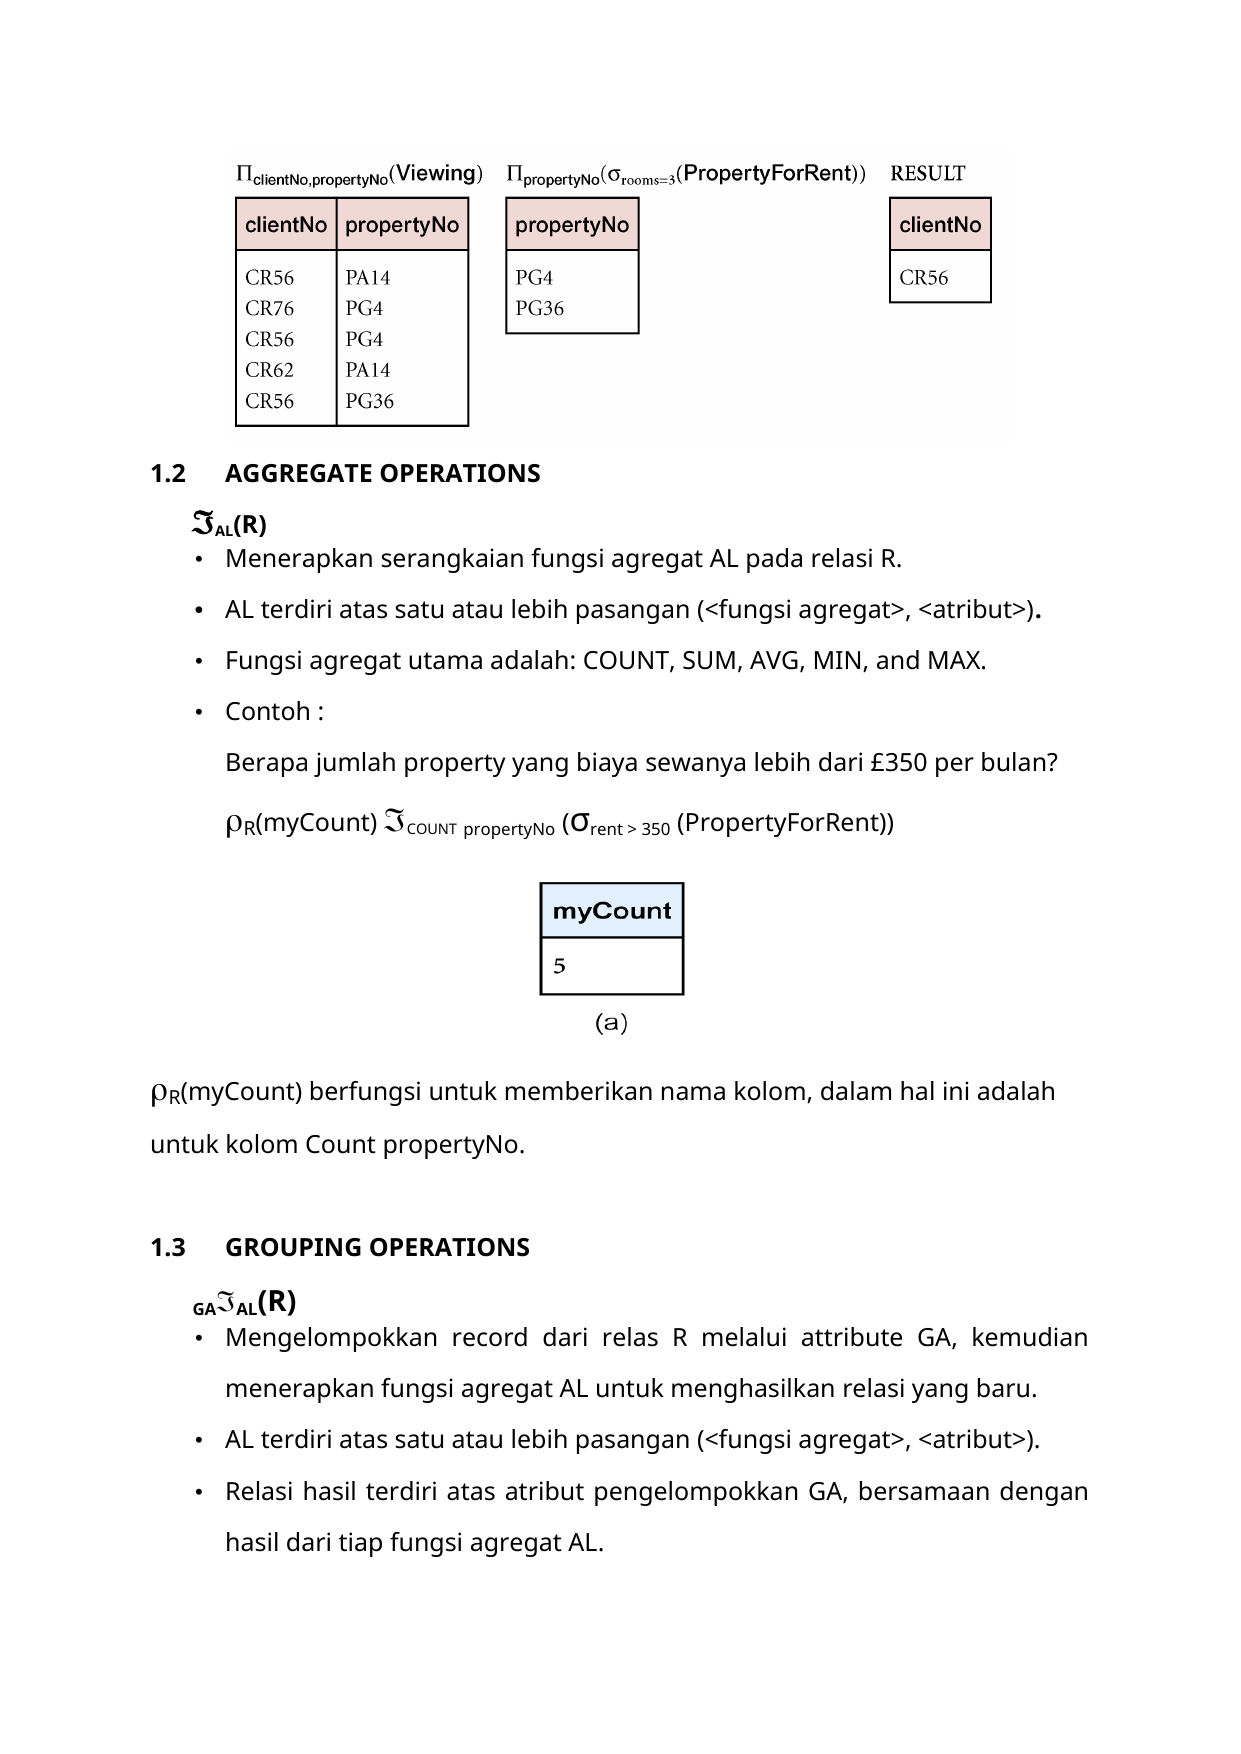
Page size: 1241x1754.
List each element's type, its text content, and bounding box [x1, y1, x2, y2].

list Relasi hasil terdiri atas atribut pengelompokkan GA, bersamaan dengan hasil dari tiap fungsi agregat AL. [194, 1473, 1090, 1558]
text GAAL(R) [192, 1280, 1090, 1320]
list AL(R) [192, 507, 1090, 541]
text Berapa jumlah property yang biaya sewanya lebih dari £350 per bulan? [225, 745, 1090, 779]
list AL terdiri atas satu atau lebih pasangan (<fungsi agregat>, <atribut>). [194, 592, 1090, 626]
list Fungsi agregat utama adalah: COUNT, SUM, AVG, MIN, and MAX. [194, 643, 1090, 677]
list Contoh : [194, 694, 1090, 728]
list AL terdiri atas satu atau lebih pasangan (<fungsi agregat>, <atribut>). [194, 1422, 1090, 1456]
list Mengelompokkan record dari relas R melalui attribute GA, kemudian menerapkan fungsi agregat AL untuk menghasilkan relasi yang baru. [194, 1320, 1090, 1405]
text R(myCount) berfungsi untuk memberikan nama kolom, dalam hal ini adalah untuk kolom Count propertyNo. [150, 1065, 1090, 1161]
picture [227, 150, 1013, 443]
text R(myCount) COUNT propertyNo (σrent > 350 (PropertyForRent)) [150, 796, 1090, 841]
picture [525, 863, 715, 1052]
list GROUPING OPERATIONS [150, 1229, 1090, 1263]
list Menerapkan serangkaian fungsi agregat AL pada relasi R. [194, 541, 1090, 575]
list AGGREGATE OPERATIONS [150, 456, 1090, 489]
